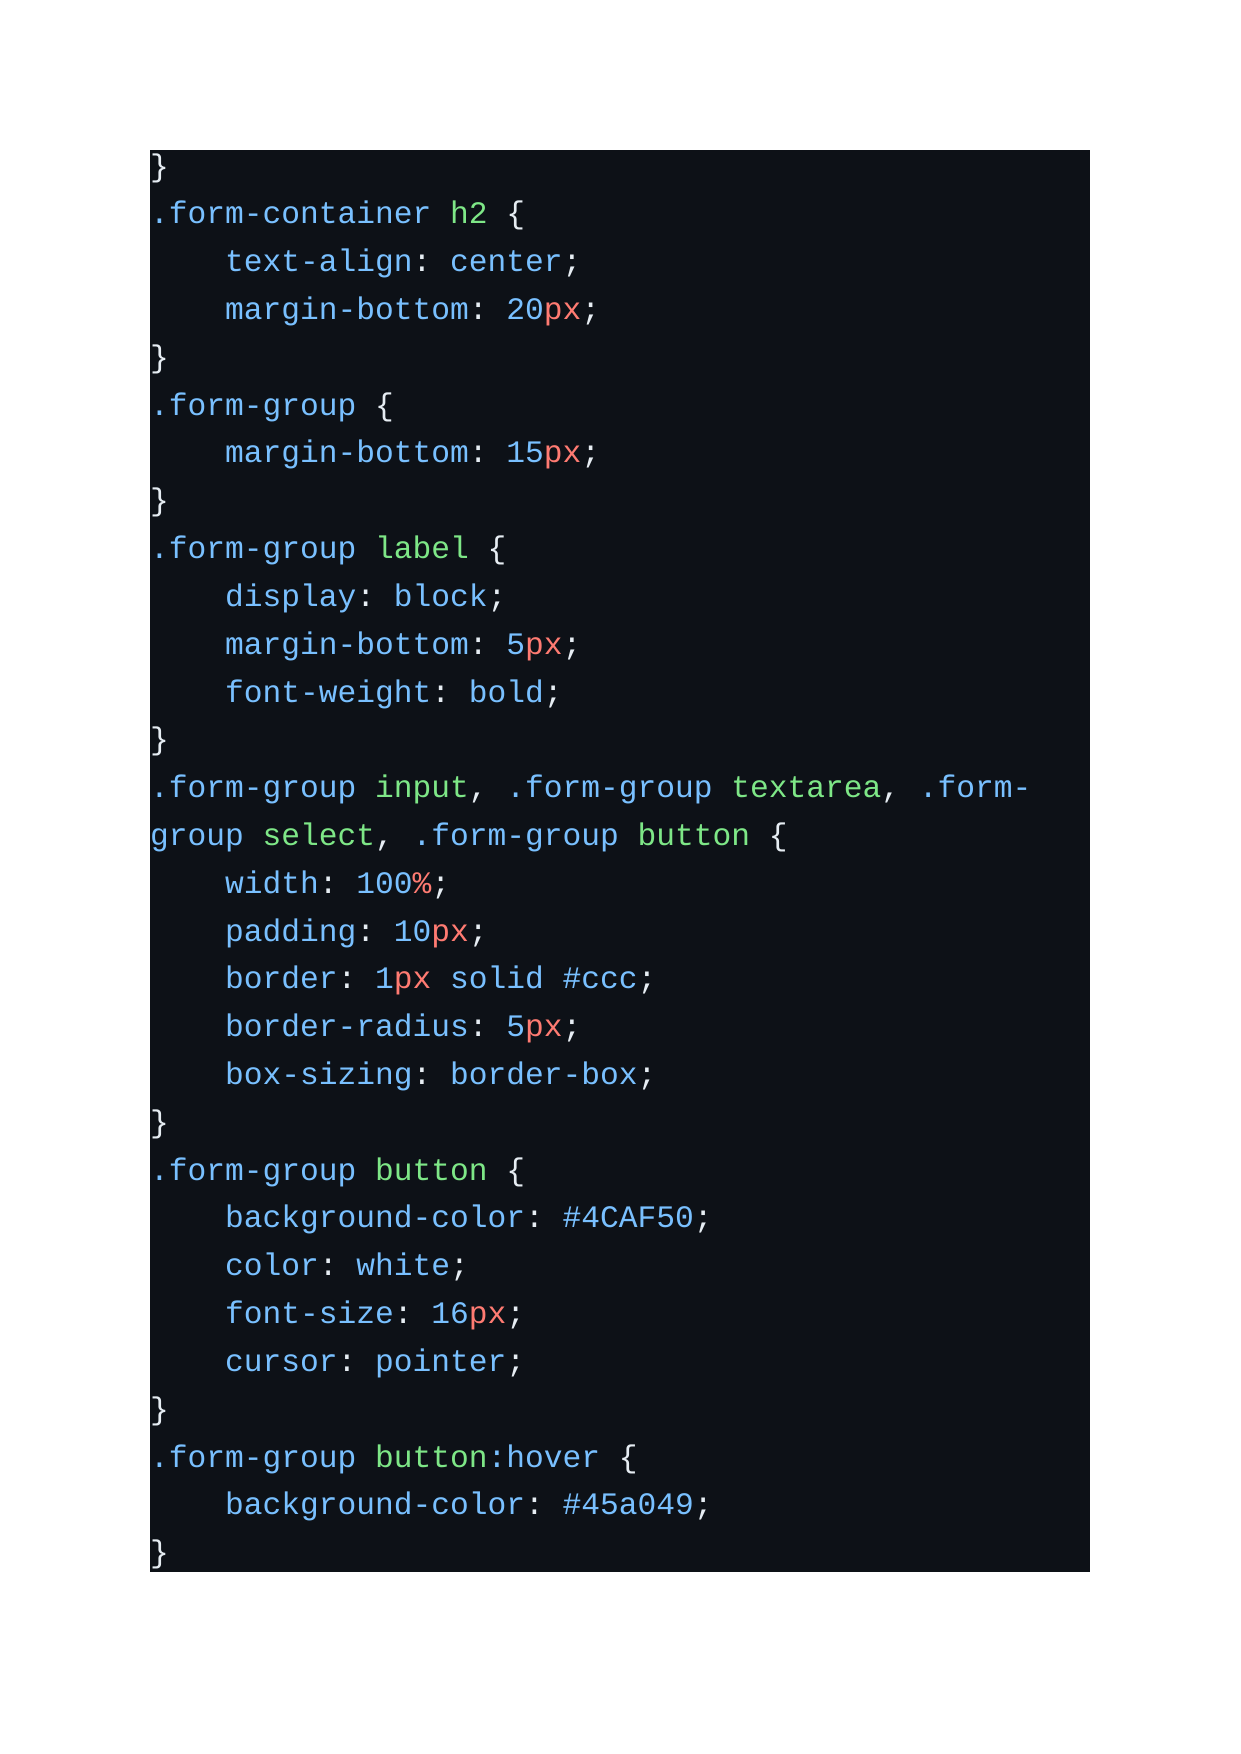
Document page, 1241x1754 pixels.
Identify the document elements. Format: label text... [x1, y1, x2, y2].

text display: block; [150, 580, 1090, 616]
text box-sizing: border-box; [150, 1058, 1090, 1094]
text font-weight: bold; [150, 676, 1090, 711]
text } [150, 724, 1090, 759]
text border-radius: 5px; [150, 1011, 1090, 1046]
text .form-group button { [150, 1154, 1090, 1189]
text .form-group label { [150, 532, 1090, 568]
text text-align: center; [150, 246, 1090, 281]
text } [150, 1393, 1090, 1428]
text .form-group button:hover { [150, 1441, 1090, 1476]
text } [150, 485, 1090, 520]
text border: 1px solid #ccc; [150, 963, 1090, 998]
text .form-group { [150, 389, 1090, 424]
text margin-bottom: 5px; [150, 628, 1090, 663]
text width: 100%; [150, 867, 1090, 903]
text } [150, 1106, 1090, 1142]
text margin-bottom: 20px; [150, 293, 1090, 329]
text .form-group input, .form-group textarea, .form-group select, .form-group button { [150, 772, 1090, 855]
text margin-bottom: 15px; [150, 437, 1090, 472]
text cursor: pointer; [150, 1345, 1090, 1381]
text } [150, 1537, 1090, 1572]
text padding: 10px; [150, 915, 1090, 950]
text } [150, 341, 1090, 377]
text background-color: #4CAF50; [150, 1202, 1090, 1237]
text background-color: #45a049; [150, 1489, 1090, 1524]
text .form-container h2 { [150, 198, 1090, 233]
text } [150, 150, 1090, 185]
text color: white; [150, 1250, 1090, 1285]
text font-size: 16px; [150, 1297, 1090, 1333]
